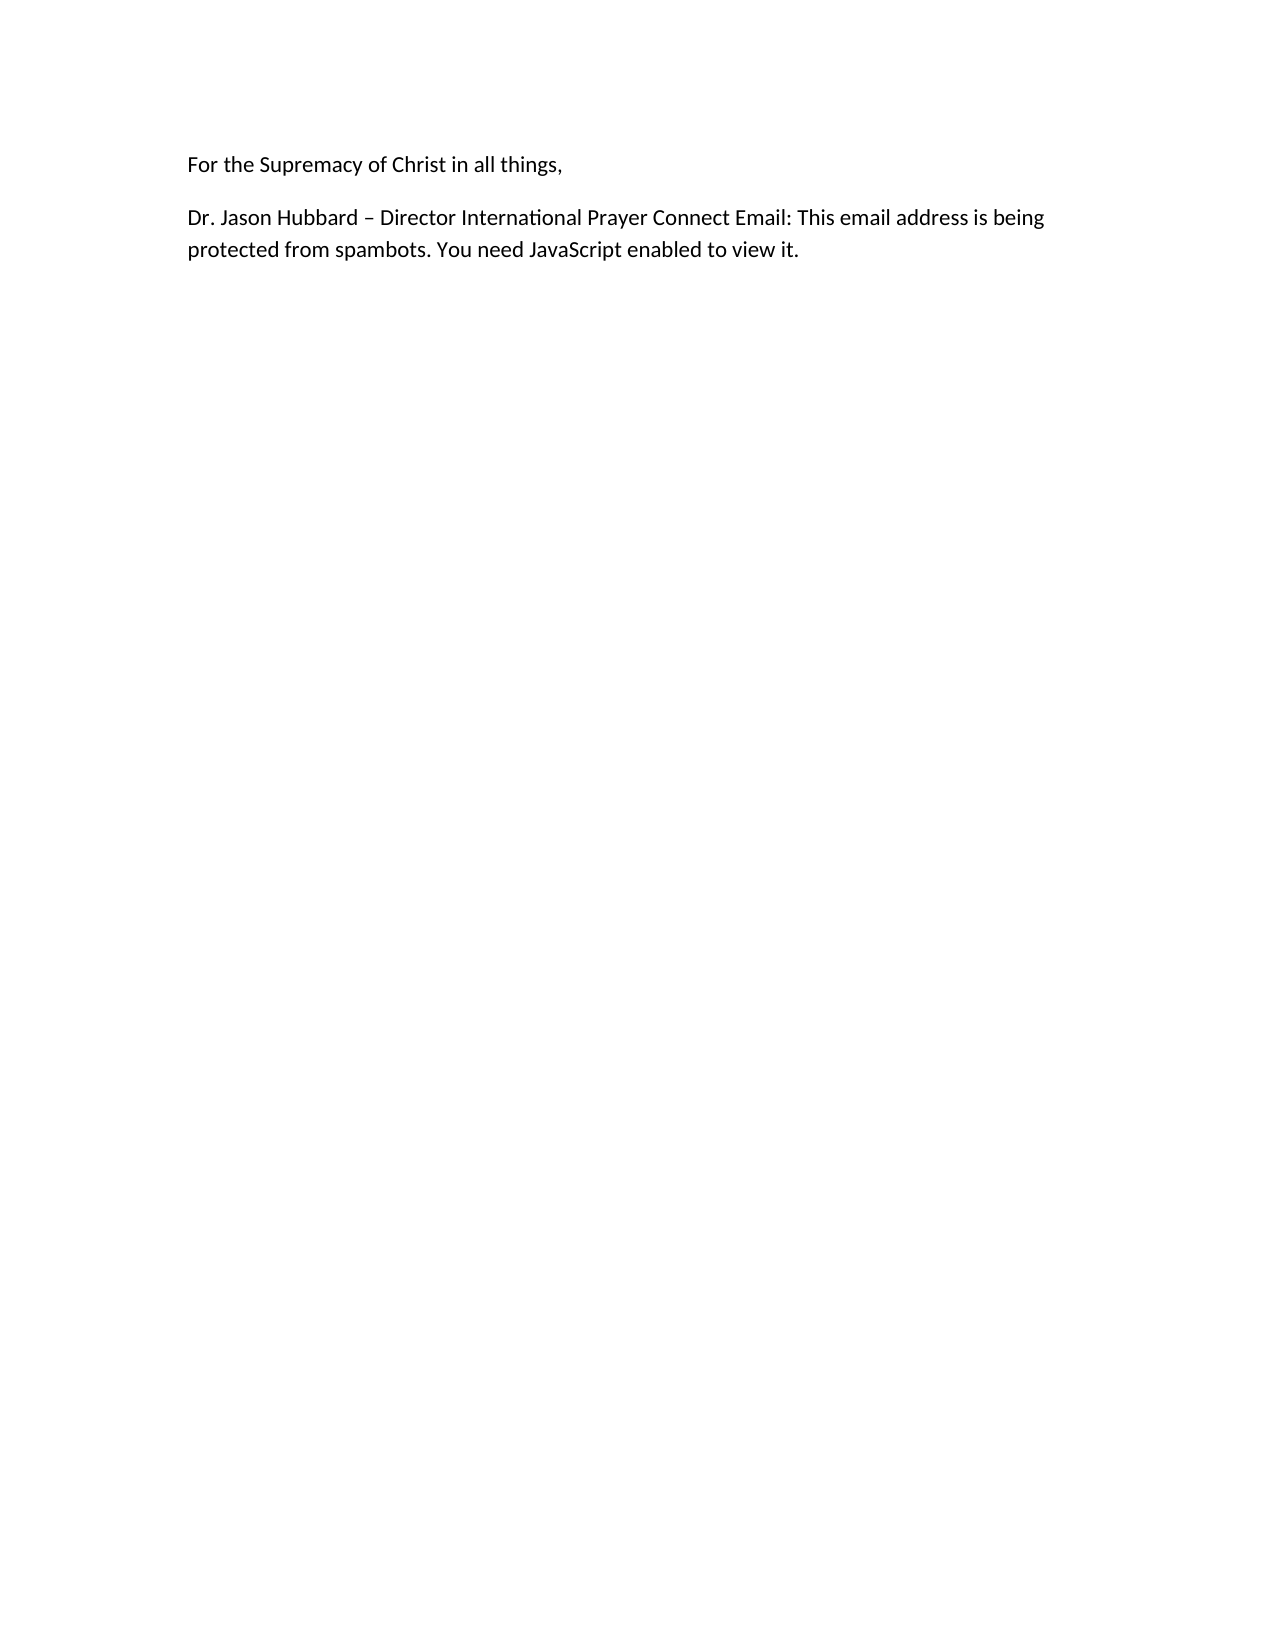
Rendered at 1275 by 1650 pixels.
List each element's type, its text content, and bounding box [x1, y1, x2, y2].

text Dr. Jason Hubbard – Director International Prayer Connect Email: This email address is being protected from spambots. You need JavaScript enabled to view it. [187, 203, 1087, 263]
text For the Supremacy of Christ in all things, [187, 150, 1087, 178]
